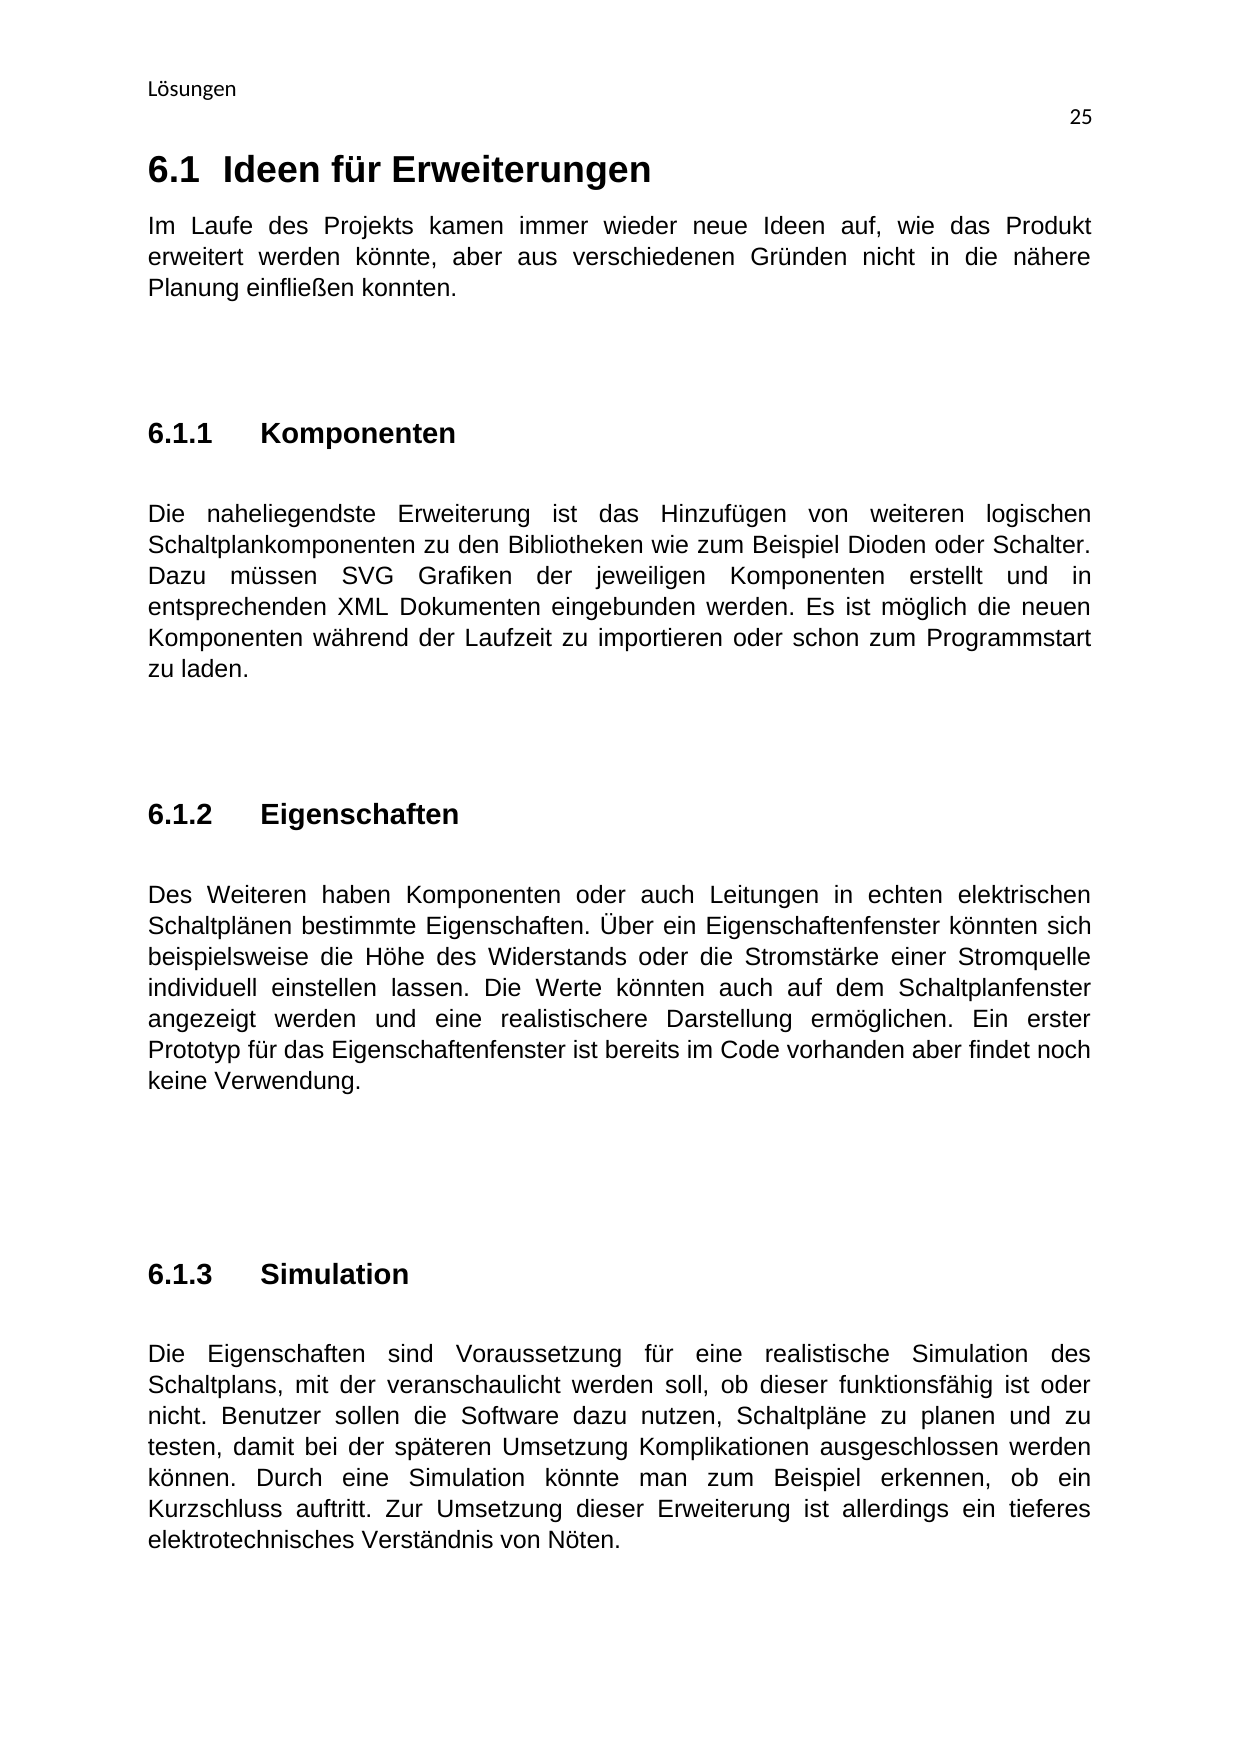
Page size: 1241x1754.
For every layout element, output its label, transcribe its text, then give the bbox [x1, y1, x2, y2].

text Des Weiteren haben Komponenten oder auch Leitungen in echten elektrischen Schaltplänen bestimmte Eigenschaften. Über ein Eigenschaftenfenster könnten sich beispielsweise die Höhe des Widerstands oder die Stromstärke einer Stromquelle individuell einstellen lassen. Die Werte könnten auch auf dem Schaltplanfenster angezeigt werden und eine realistischere Darstellung ermöglichen. Ein erster Prototyp für das Eigenschaftenfenster ist bereits im Code vorhanden aber findet noch keine Verwendung. [148, 879, 1093, 1094]
list Komponenten [148, 416, 1093, 480]
text Im Laufe des Projekts kamen immer wieder neue Ideen auf, wie das Produkt erweitert werden könnte, aber aus verschiedenen Gründen nicht in die nähere Planung einfließen konnten. [148, 211, 1093, 302]
text Die Eigenschaften sind Voraussetzung für eine realistische Simulation des Schaltplans, mit der veranschaulicht werden soll, ob dieser funktionsfähig ist oder nicht. Benutzer sollen die Software dazu nutzen, Schaltpläne zu planen und zu testen, damit bei der späteren Umsetzung Komplikationen ausgeschlossen werden können. Durch eine Simulation könnte man zum Beispiel erkennen, ob ein Kurzschluss auftritt. Zur Umsetzung dieser Erweiterung ist allerdings ein tieferes elektrotechnisches Verständnis von Nöten. [148, 1339, 1093, 1554]
list Simulation [148, 1257, 1093, 1320]
text Die naheliegendste Erweiterung ist das Hinzufügen von weiteren logischen Schaltplankomponenten zu den Bibliotheken wie zum Beispiel Dioden oder Schalter. Dazu müssen SVG Grafiken der jeweiligen Komponenten erstellt und in entsprechenden XML Dokumenten eingebunden werden. Es ist möglich die neuen Komponenten während der Laufzeit zu importieren oder schon zum Programmstart zu laden. [148, 499, 1093, 683]
list Ideen für Erweiterungen [148, 148, 1093, 191]
list Eigenschaften [148, 797, 1093, 861]
